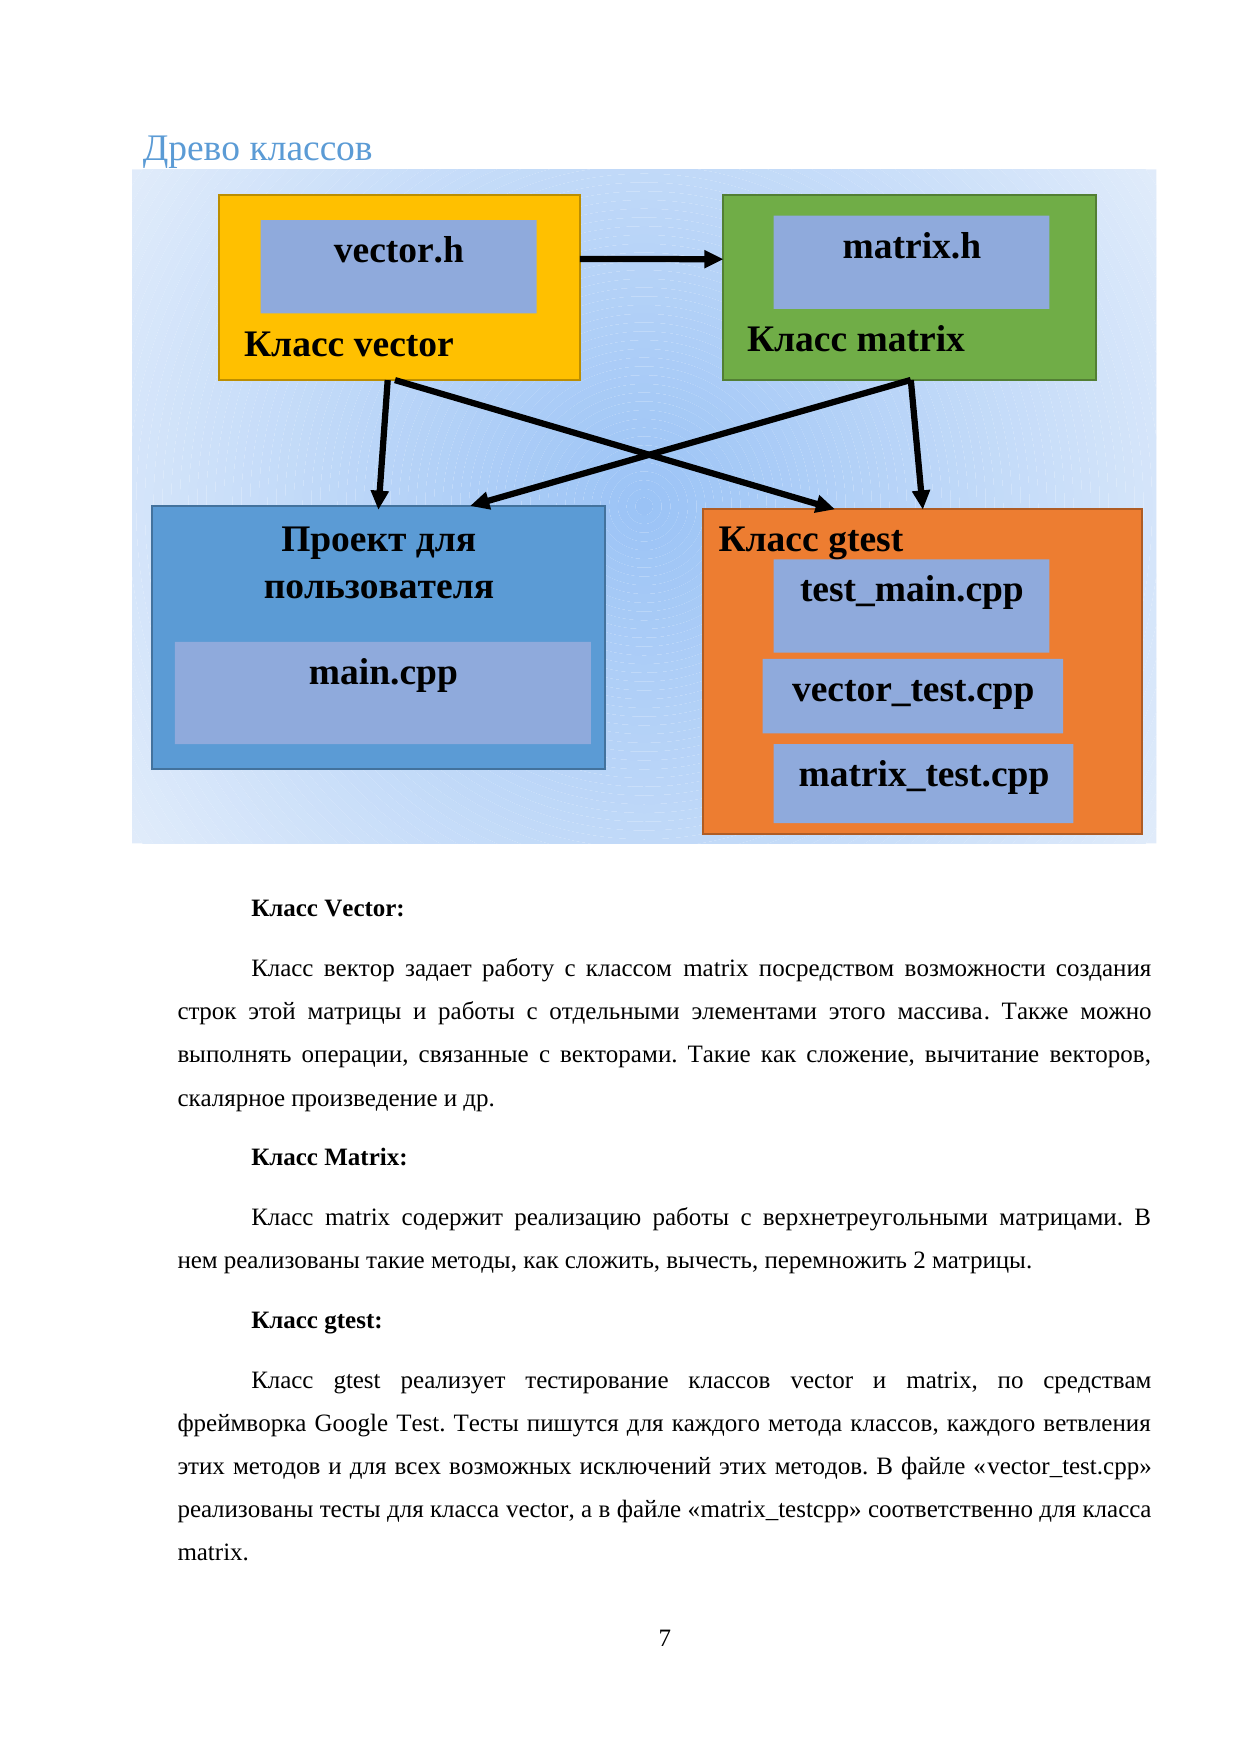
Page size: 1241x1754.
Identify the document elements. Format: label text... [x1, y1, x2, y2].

text Класс Matrix: [177, 1142, 1152, 1171]
text Класс gtest реализует тестирование классов vector и matrix, по средствам фреймворка Google Test. Тесты пишутся для каждого метода классов, каждого ветвления этих методов и для всех возможных исключений этих методов. В файле «vector_test.cpp» реализованы тесты для класса vector, а в файле «matrix_testcpp» соответственно для класса matrix. [177, 1365, 1152, 1566]
text Класс Vector: [177, 893, 1152, 922]
text Класс matrix содержит реализацию работы с верхнетреугольными матрицами. В нем реализованы такие методы, как сложить, вычесть, перемножить 2 матрицы. [177, 1202, 1152, 1274]
text Класс gtest: [177, 1305, 1152, 1334]
text Класс вектор задает работу с классом matrix посредством возможности создания строк этой матрицы и работы с отдельными элементами этого массива. Также можно выполнять операции, связанные с векторами. Такие как сложение, вычитание векторов, скалярное произведение и др. [177, 953, 1152, 1111]
